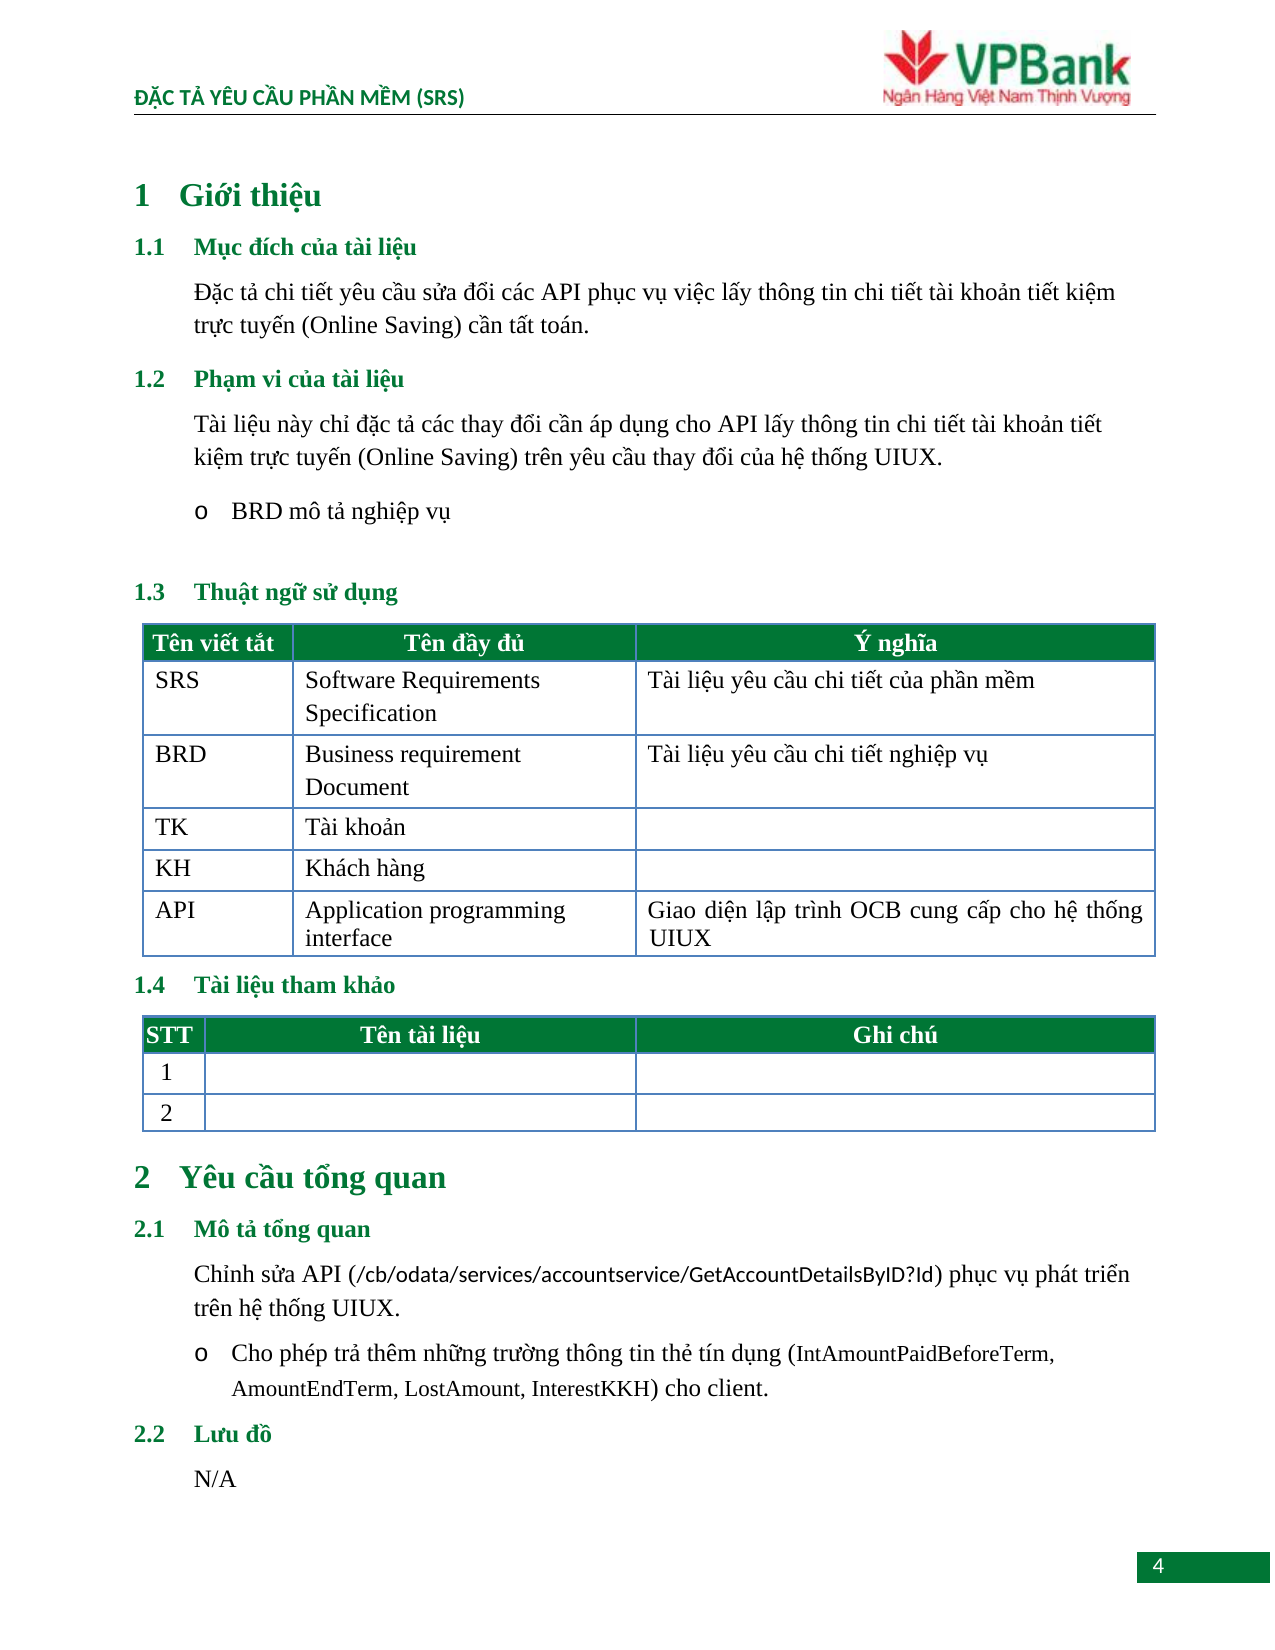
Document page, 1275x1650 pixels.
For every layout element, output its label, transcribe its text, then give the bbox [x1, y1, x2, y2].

table_cell TK [144, 809, 292, 848]
table_cell [637, 1095, 1154, 1130]
subtitle Mục đích của tài liệu [133, 232, 1156, 260]
table_cell [637, 809, 1154, 848]
table_header Tên viết tắt [144, 625, 292, 660]
list BRD mô tả nghiệp vụ [194, 496, 1156, 527]
table_cell BRD [144, 736, 292, 807]
table_header STT [144, 1018, 204, 1052]
subtitle Tài liệu tham khảo [133, 970, 1156, 998]
text Đặc tả chi tiết yêu cầu sửa đổi các API phục vụ việc lấy thông tin chi tiết tài khoản tiết kiệm trực tuyến (Online Saving) cần tất toán. [193, 277, 1156, 339]
table_header Tên đầy đủ [294, 625, 635, 660]
table_cell Khách hàng [294, 851, 635, 889]
text N/A [193, 1464, 1156, 1493]
table_cell Tài liệu yêu cầu chi tiết nghiệp vụ [637, 736, 1154, 807]
table_cell [206, 1054, 635, 1093]
subtitle Thuật ngữ sử dụng [133, 577, 1156, 606]
table_cell API [144, 892, 292, 955]
table_cell 2 [144, 1095, 204, 1130]
table_header Ý nghĩa [637, 625, 1154, 660]
table_cell Business requirement Document [294, 736, 635, 807]
table_cell Application programming interface [294, 892, 635, 955]
table_cell [637, 851, 1154, 889]
picture [883, 30, 1131, 106]
table_cell [206, 1095, 635, 1130]
table_cell KH [144, 851, 292, 889]
table_cell [637, 1054, 1154, 1093]
text Tài liệu này chỉ đặc tả các thay đổi cần áp dụng cho API lấy thông tin chi tiết tài khoản tiết kiệm trực tuyến (Online Saving) trên yêu cầu thay đổi của hệ thống UIUX. [193, 409, 1156, 471]
list Cho phép trả thêm những trường thông tin thẻ tín dụng (IntAmountPaidBeforeTerm, AmountEndTerm, LostAmount, InterestKKH) cho client. [194, 1338, 1156, 1402]
table_cell 1 [144, 1054, 204, 1093]
table_cell Software Requirements Specification [294, 662, 635, 733]
text Chỉnh sửa API (/cb/odata/services/accountservice/GetAccountDetailsByID?Id) phục vụ phát triển trên hệ thống UIUX. [193, 1259, 1156, 1321]
subtitle Phạm vi của tài liệu [133, 364, 1156, 393]
subtitle Giới thiệu [133, 175, 1156, 213]
subtitle Mô tả tổng quan [133, 1214, 1156, 1243]
subtitle Yêu cầu tổng quan [133, 1157, 1156, 1196]
table_header Tên tài liệu [206, 1018, 635, 1052]
subtitle Lưu đồ [133, 1419, 1156, 1448]
table_cell Giao diện lập trình OCB cung cấp cho hệ thống UIUX [637, 892, 1154, 955]
table_cell Tài liệu yêu cầu chi tiết của phần mềm [637, 662, 1154, 733]
table_cell Tài khoản [294, 809, 635, 848]
table_cell SRS [144, 662, 292, 733]
table_header Ghi chú [637, 1018, 1154, 1052]
